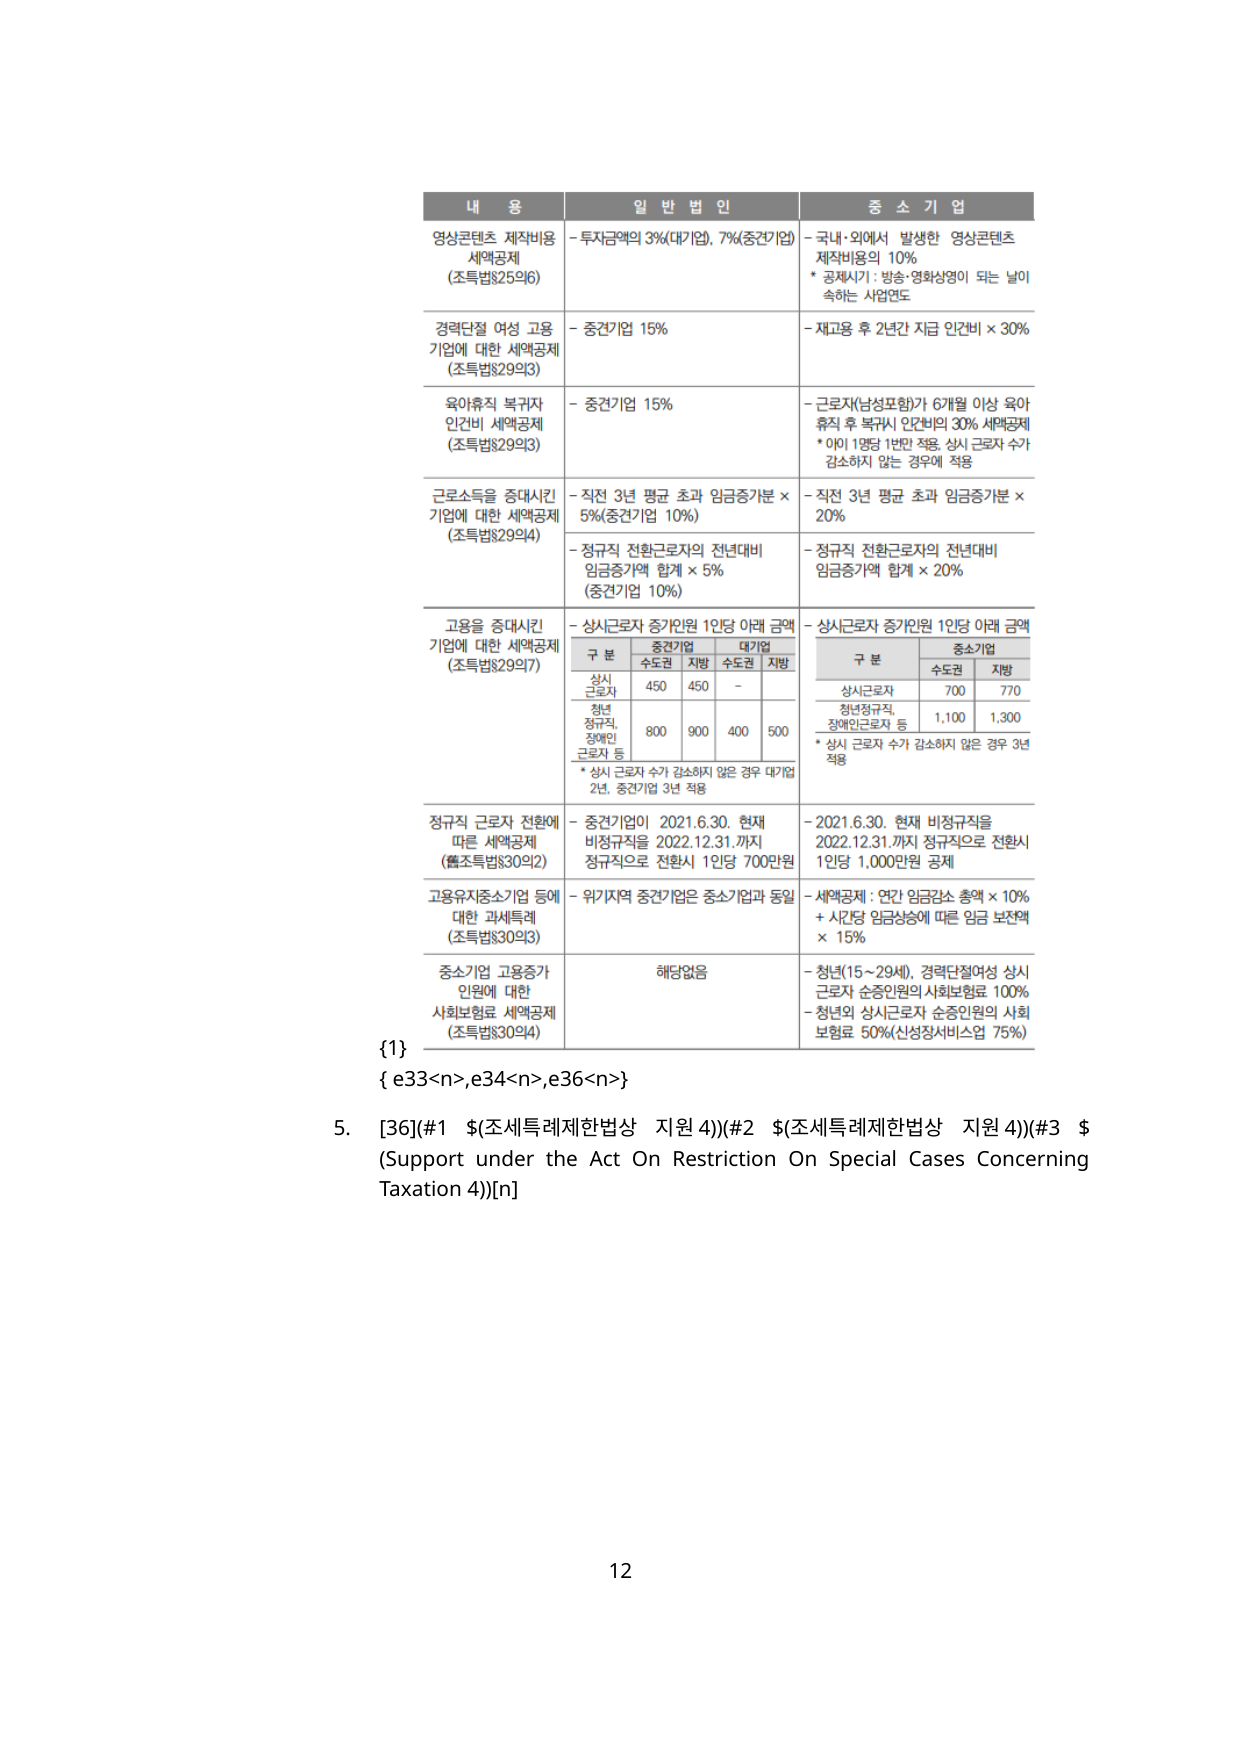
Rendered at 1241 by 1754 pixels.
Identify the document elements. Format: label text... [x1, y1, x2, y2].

picture [406, 177, 1049, 1056]
list [36](#1 $(조세특례제한법상 지원4))(#2 $(조세특례제한법상 지원4))(#3 $(Support under the Act On Restriction On Special Cases Concerning Taxation 4))[n] [333, 1111, 1090, 1203]
